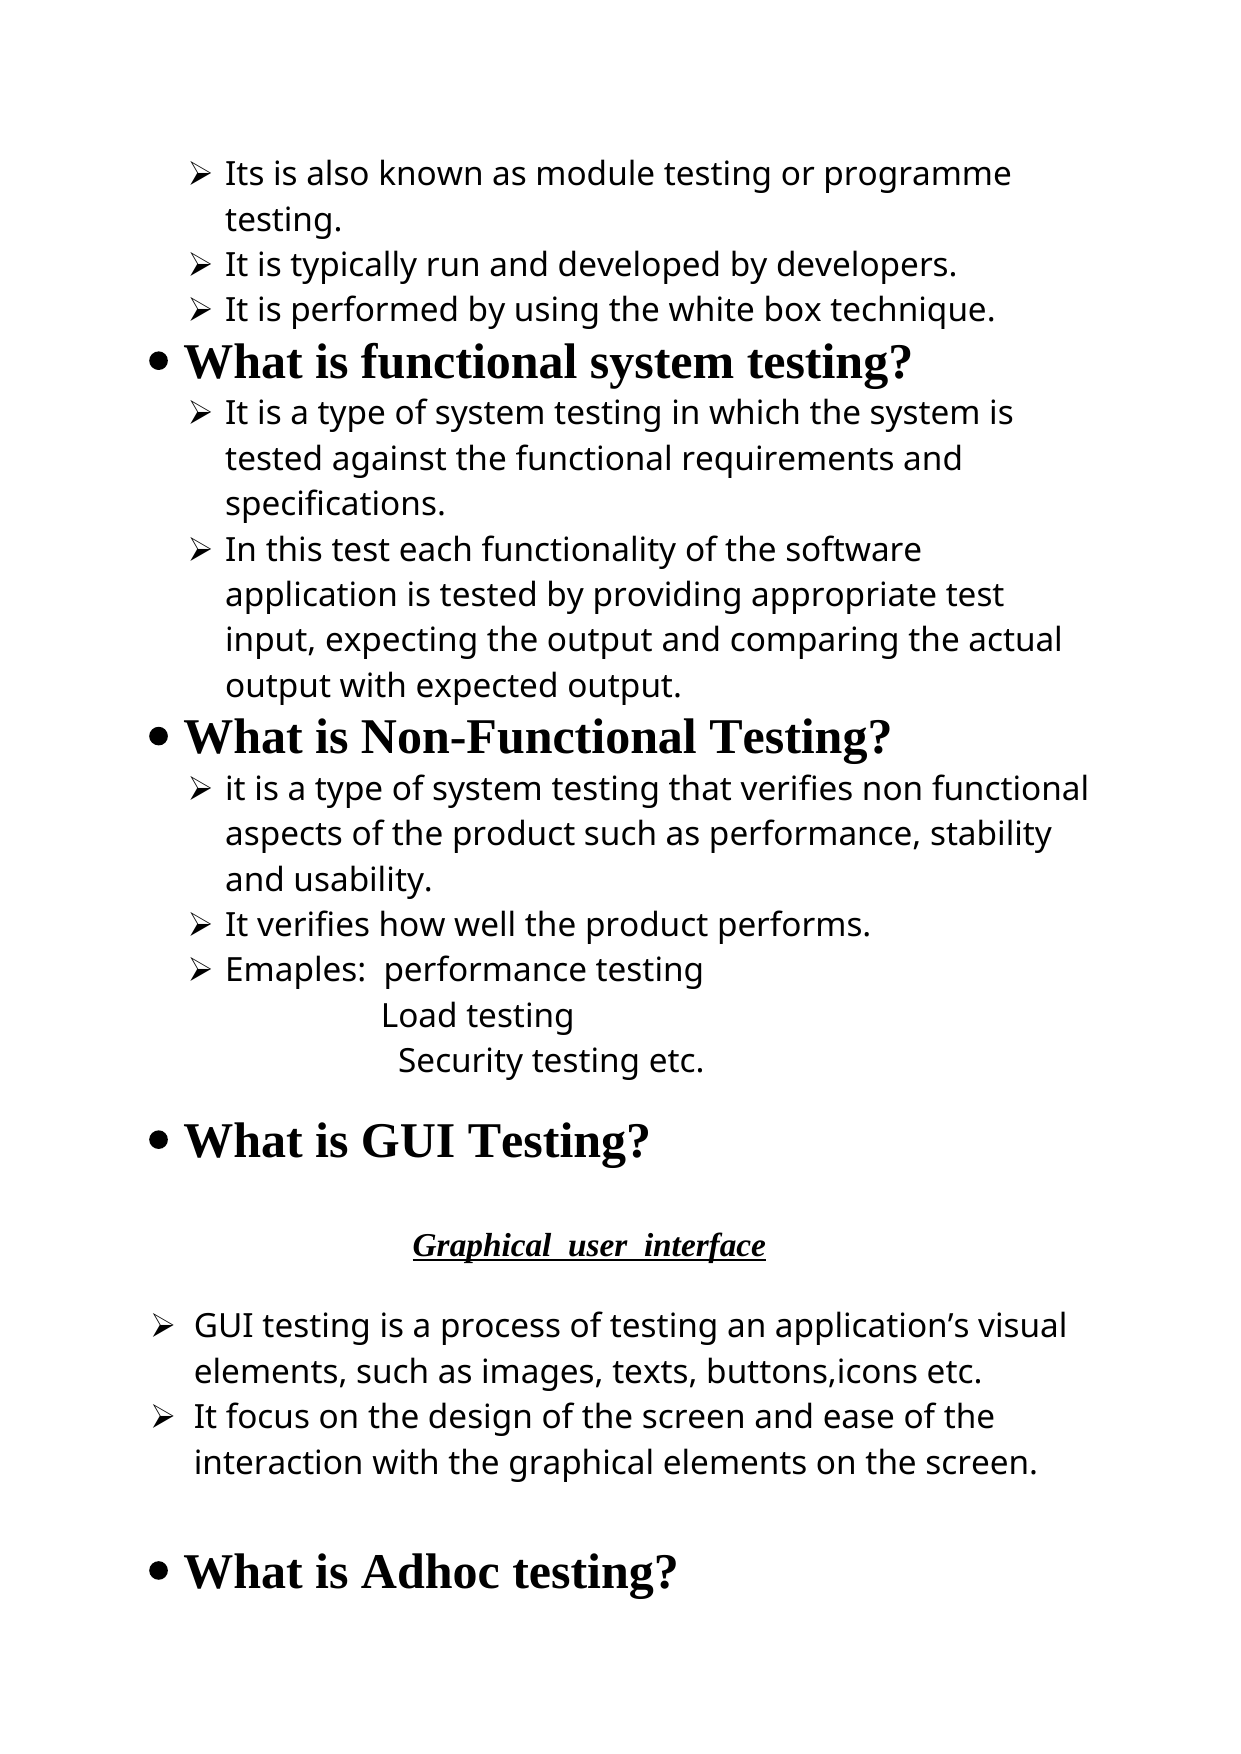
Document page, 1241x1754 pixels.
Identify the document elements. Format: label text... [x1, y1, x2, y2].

list In this test each functionality of the software application is tested by providing appropriate test input, expecting the output and comparing the actual output with expected output. [187, 525, 1090, 707]
list Load testing [225, 992, 1090, 1037]
list Its is also known as module testing or programme testing. [187, 150, 1090, 241]
list Security testing etc. [225, 1037, 1090, 1082]
list GUI testing is a process of testing an application’s visual elements, such as images, texts, buttons,icons etc. [150, 1302, 1090, 1393]
list It is a type of system testing in which the system is tested against the functional requirements and specifications. [187, 389, 1090, 525]
text What is Adhoc testing? [150, 1541, 1090, 1599]
text What is GUI Testing? [150, 1111, 1090, 1168]
list It is performed by using the white box technique. [187, 286, 1090, 332]
text What is Non-Functional Testing? [150, 707, 1090, 764]
list It is typically run and developed by developers. [187, 241, 1090, 286]
text What is functional system testing? [150, 332, 1090, 389]
list It verifies how well the product performs. [187, 901, 1090, 946]
text Graphical user interface [150, 1226, 1090, 1264]
list it is a type of system testing that verifies non functional aspects of the product such as performance, stability and usability. [187, 764, 1090, 901]
list Emaples: performance testing [187, 946, 1090, 992]
list It focus on the design of the screen and ease of the interaction with the graphical elements on the screen. [150, 1393, 1090, 1484]
